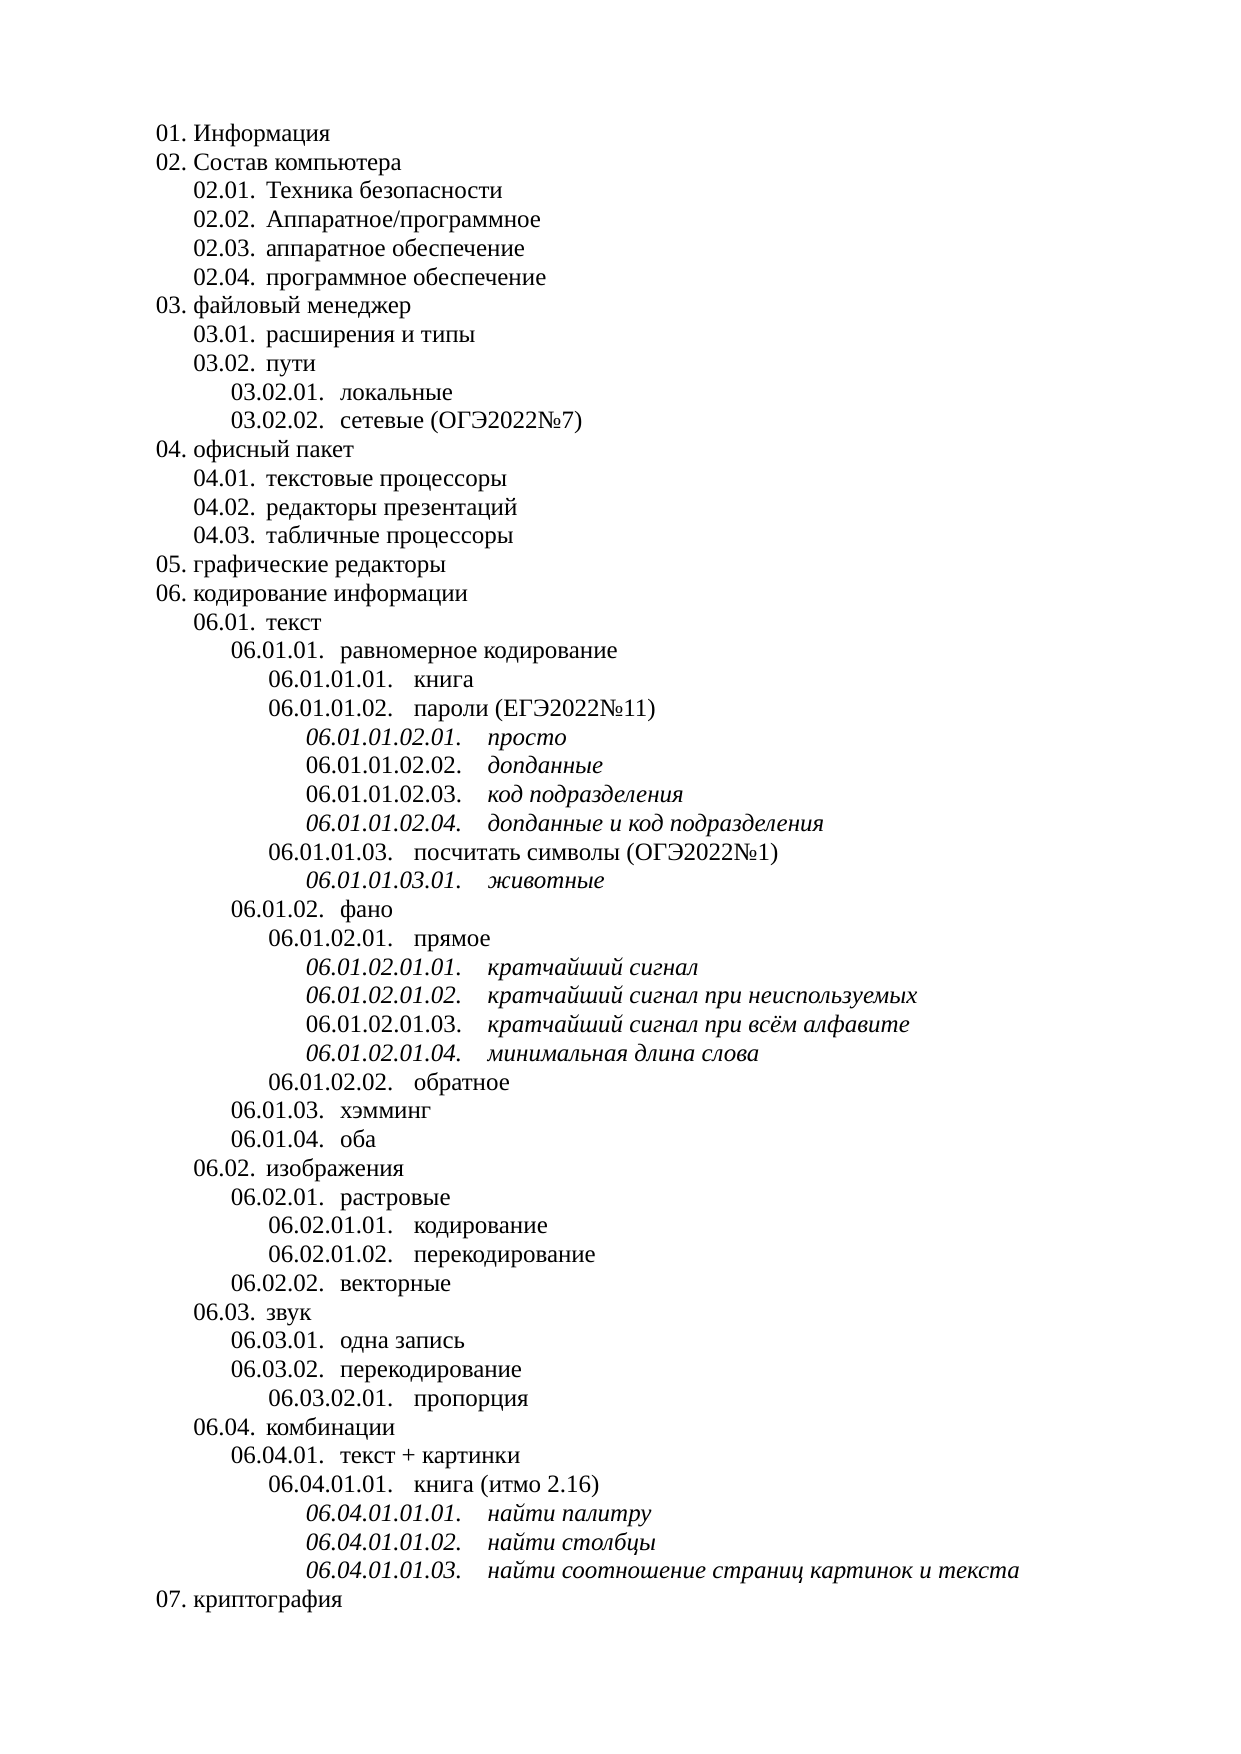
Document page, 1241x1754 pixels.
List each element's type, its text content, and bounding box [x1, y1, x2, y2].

list Аппаратное/программное [193, 204, 1122, 233]
list допданные и код подразделения [306, 808, 1122, 837]
list Информация [156, 118, 1122, 147]
list офисный пакет [156, 434, 1122, 463]
list кодирование [268, 1211, 1122, 1239]
list аппаратное обеспечение [193, 233, 1122, 262]
list минимальная длина слова [306, 1038, 1122, 1067]
list сетевые (ОГЭ2022№7) [231, 406, 1122, 434]
list текст [193, 607, 1122, 636]
list программное обеспечение [193, 262, 1122, 291]
list одна запись [231, 1326, 1122, 1354]
list локальные [231, 377, 1122, 406]
list прямое [268, 923, 1122, 952]
list звук [193, 1297, 1122, 1326]
list текстовые процессоры [193, 463, 1122, 492]
list пароли (ЕГЭ2022№11) [268, 693, 1122, 722]
list перекодирование [231, 1354, 1122, 1383]
list кратчайший сигнал при всём алфавите [306, 1009, 1122, 1038]
list книга (итмо 2.16) [268, 1469, 1122, 1498]
list расширения и типы [193, 319, 1122, 348]
list перекодирование [268, 1239, 1122, 1268]
list векторные [231, 1268, 1122, 1297]
list просто [306, 722, 1122, 751]
list книга [268, 664, 1122, 693]
list кодирование информации [156, 578, 1122, 607]
list найти палитру [306, 1498, 1122, 1527]
list животные [306, 866, 1122, 894]
list растровые [231, 1182, 1122, 1211]
list обратное [268, 1067, 1122, 1096]
list найти столбцы [306, 1527, 1122, 1556]
list текст + картинки [231, 1441, 1122, 1469]
list фано [231, 894, 1122, 923]
list пропорция [268, 1383, 1122, 1412]
list посчитать символы (ОГЭ2022№1) [268, 837, 1122, 866]
list равномерное кодирование [231, 636, 1122, 664]
list оба [231, 1124, 1122, 1153]
list допданные [306, 751, 1122, 779]
list найти соотношение страниц картинок и текста [306, 1556, 1122, 1584]
list пути [193, 348, 1122, 377]
list кратчайший сигнал при неиспользуемых [306, 981, 1122, 1009]
list изображения [193, 1153, 1122, 1182]
list табличные процессоры [193, 521, 1122, 549]
list файловый менеджер [156, 291, 1122, 319]
list кратчайший сигнал [306, 952, 1122, 981]
list комбинации [193, 1412, 1122, 1441]
list Состав компьютера [156, 147, 1122, 176]
list хэмминг [231, 1096, 1122, 1124]
list редакторы презентаций [193, 492, 1122, 521]
list Техника безопасности [193, 176, 1122, 204]
list графические редакторы [156, 549, 1122, 578]
list код подразделения [306, 779, 1122, 808]
list криптография [156, 1584, 1122, 1613]
